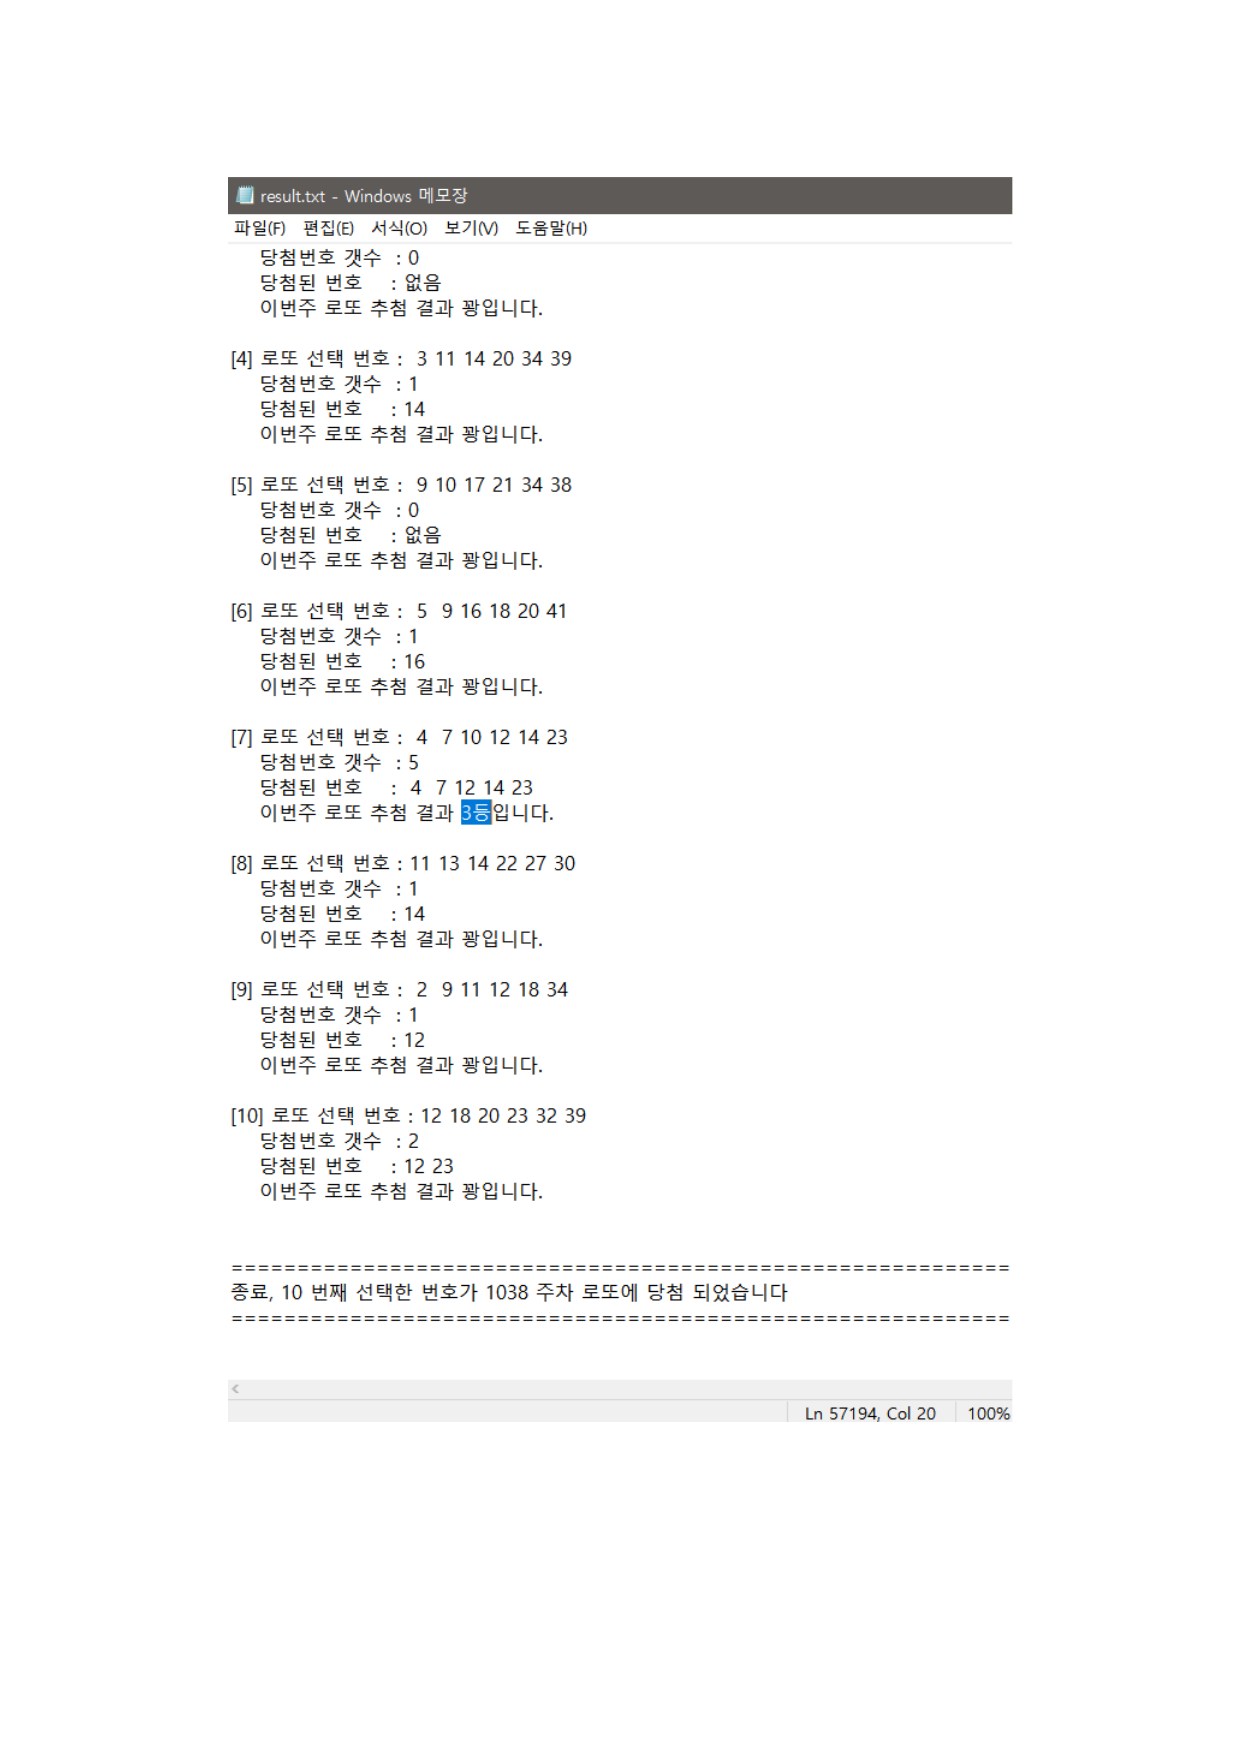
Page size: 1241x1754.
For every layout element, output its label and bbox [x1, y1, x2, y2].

picture [228, 177, 1013, 1422]
